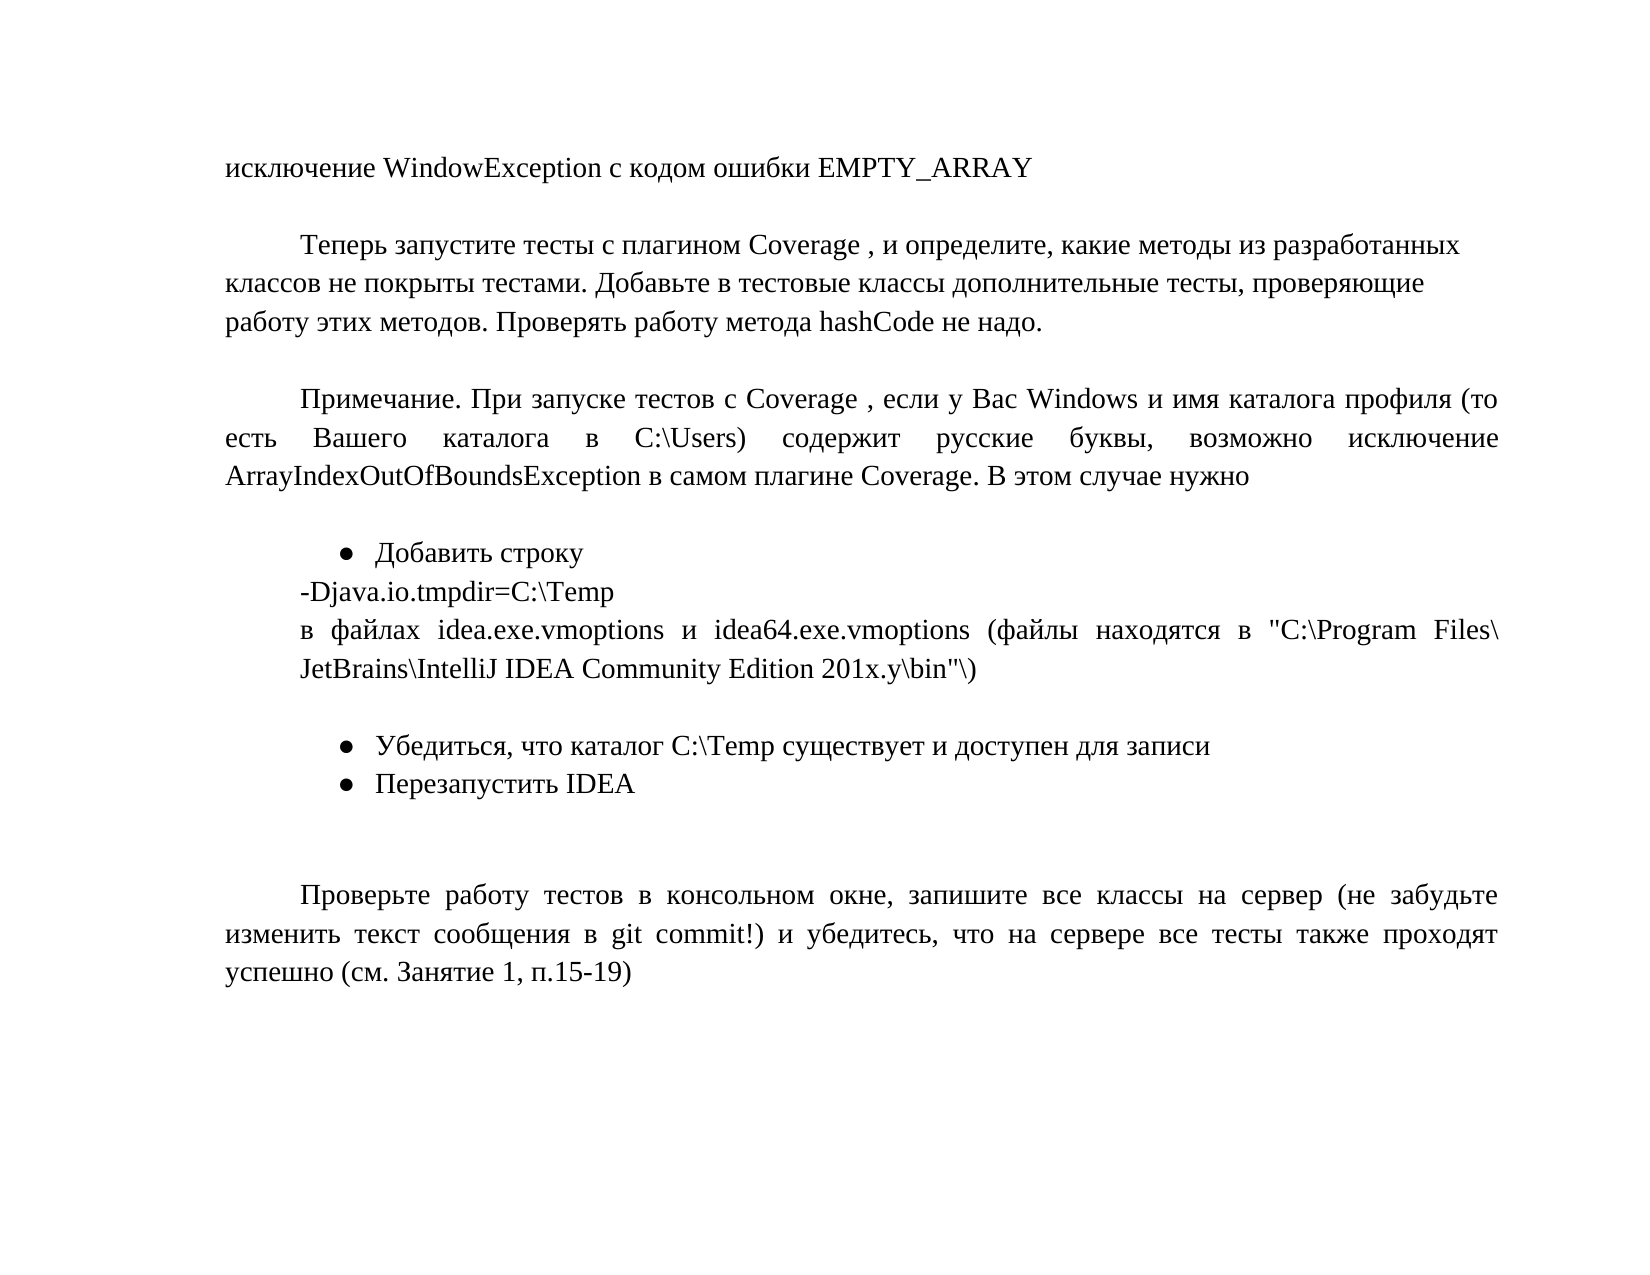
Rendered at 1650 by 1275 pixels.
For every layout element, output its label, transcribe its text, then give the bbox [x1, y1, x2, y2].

list Добавить строку [337, 535, 1500, 569]
text Проверьте работу тестов в консольном окне, запишите все классы на сервер (не забудьте изменить текст сообщения в git commit!) и убедитесь, что на сервере все тесты также проходят успешно (см. Занятие 1, п.15-19) [225, 877, 1500, 988]
text в файлах idea.exe.vmoptions и idea64.exe.vmoptions (файлы находятся в "C:\Program Files\JetBrains\IntelliJ IDEA Community Edition 201x.y\bin"\) [300, 612, 1500, 684]
list Перезапустить IDEA [337, 767, 1500, 800]
list Убедиться, что каталог C:\Temp существует и доступен для записи [337, 728, 1500, 762]
text Теперь запустите тесты с плагином Coverage , и определите, какие методы из разработанных классов не покрыты тестами. Добавьте в тестовые классы дополнительные тесты, проверяющие работу этих методов. Проверять работу метода hashCode не надо. [225, 227, 1500, 338]
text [225, 150, 1500, 183]
text Примечание. При запуске тестов с Coverage , если у Вас Windows и имя каталога профиля (то есть Вашего каталога в C:\Users) содержит русские буквы, возможно исключение ArrayIndexOutOfBoundsException в самом плагине Coverage. В этом случае нужно [225, 381, 1500, 492]
text -Djava.io.tmpdir=C:\Temp [225, 574, 1500, 607]
